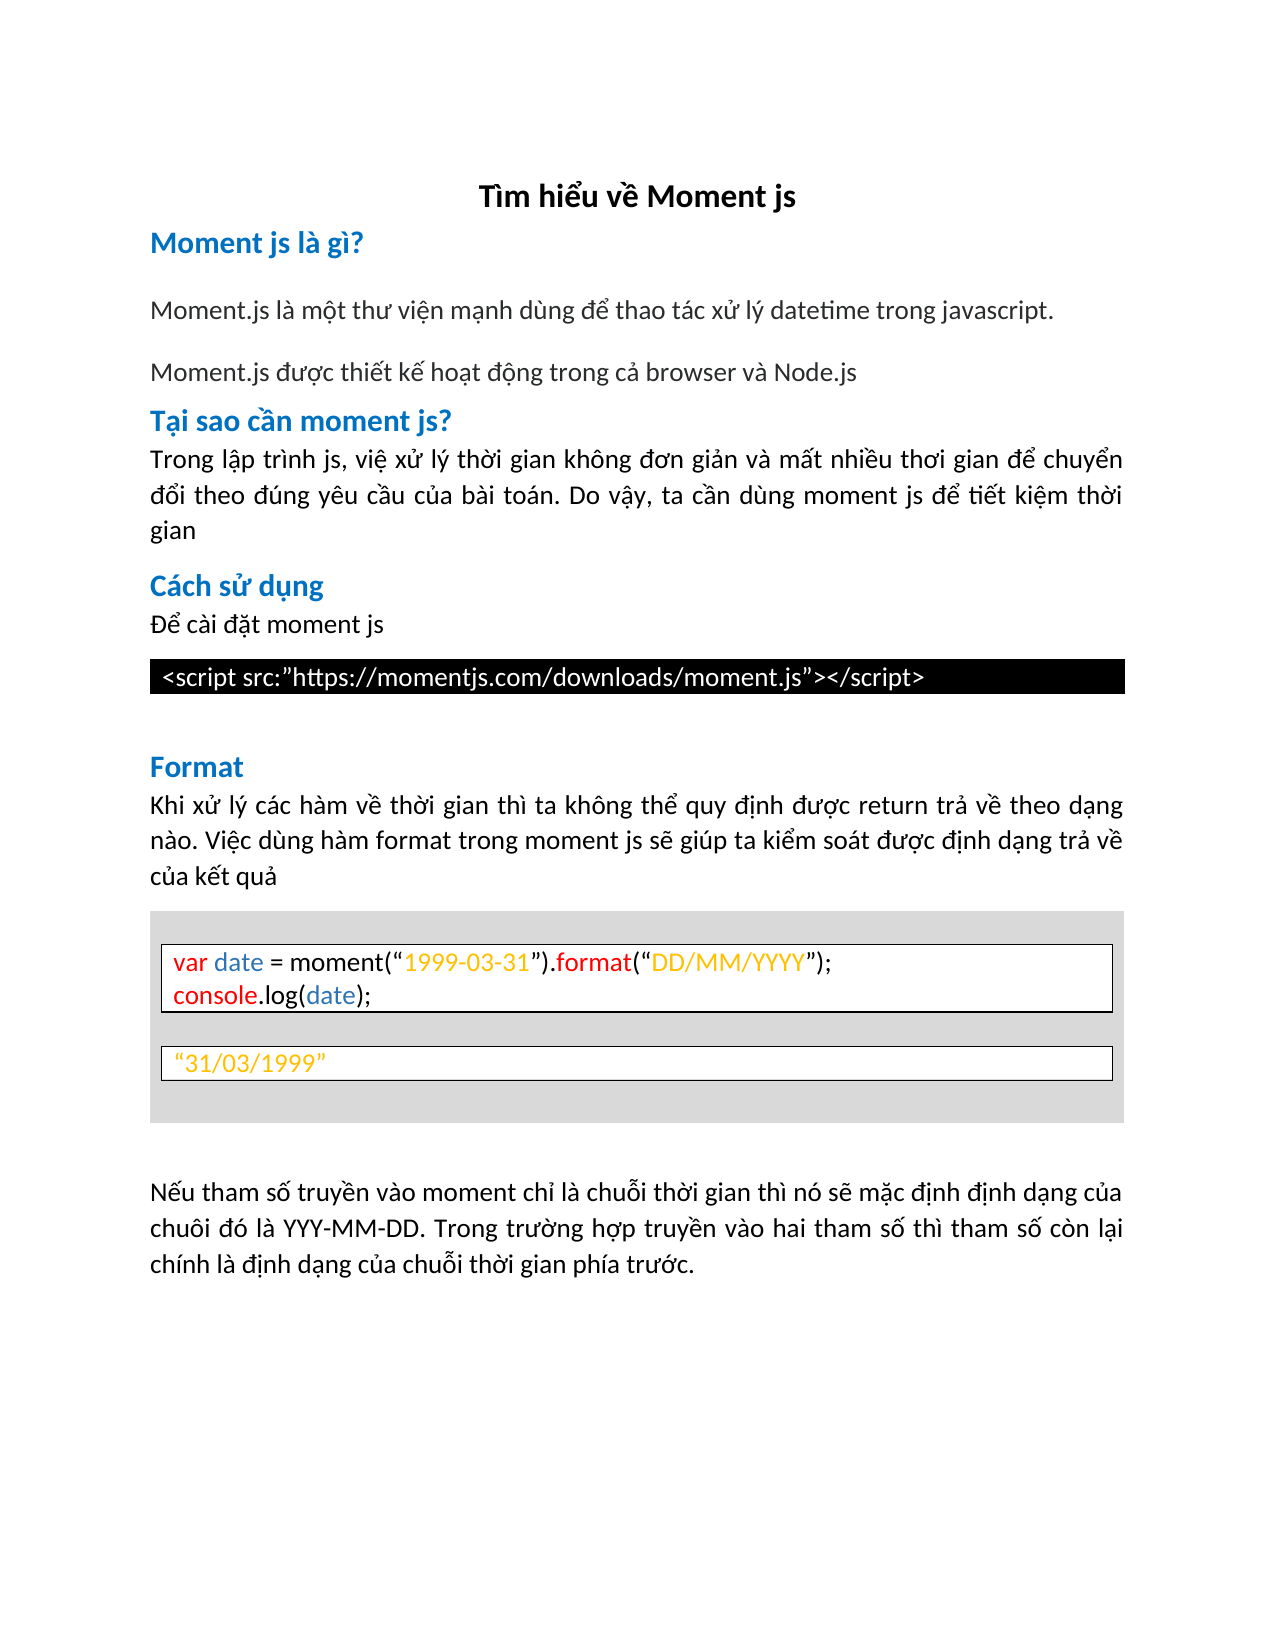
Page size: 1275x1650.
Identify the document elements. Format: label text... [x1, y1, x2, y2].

table_header [150, 911, 1124, 1123]
text Moment.js là một thư viện mạnh dùng để thao tác xử lý datetime trong javascript. [150, 293, 1125, 326]
subtitle Format [150, 747, 1125, 785]
subtitle Tại sao cần moment js? [150, 401, 1125, 439]
text Moment.js được thiết kế hoạt động trong cả browser và Node.js [150, 356, 1125, 389]
subtitle Tìm hiểu về Moment js [150, 175, 1125, 216]
subtitle Moment js là gì? [150, 223, 1125, 261]
text Để cài đặt moment js [150, 607, 1125, 640]
table_header <script src:”https://momentjs.com/downloads/moment.js”></script> [151, 660, 1124, 693]
text Nếu tham số truyền vào moment chỉ là chuỗi thời gian thì nó sẽ mặc định định dạng của chuôi đó là YYY-MM-DD. Trong trường hợp truyền vào hai tham số thì tham số còn lại chính là định dạng của chuỗi thời gian phía trước. [150, 1176, 1125, 1280]
subtitle Cách sử dụng [150, 566, 1125, 604]
text Trong lập trình js, việ xử lý thời gian không đơn giản và mất nhiều thơi gian để chuyển đổi theo đúng yêu cầu của bài toán. Do vậy, ta cần dùng moment js để tiết kiệm thời gian [150, 442, 1125, 547]
text Khi xử lý các hàm về thời gian thì ta không thể quy định được return trả về theo dạng nào. Việc dùng hàm format trong moment js sẽ giúp ta kiểm soát được định dạng trả về của kết quả [150, 788, 1125, 892]
